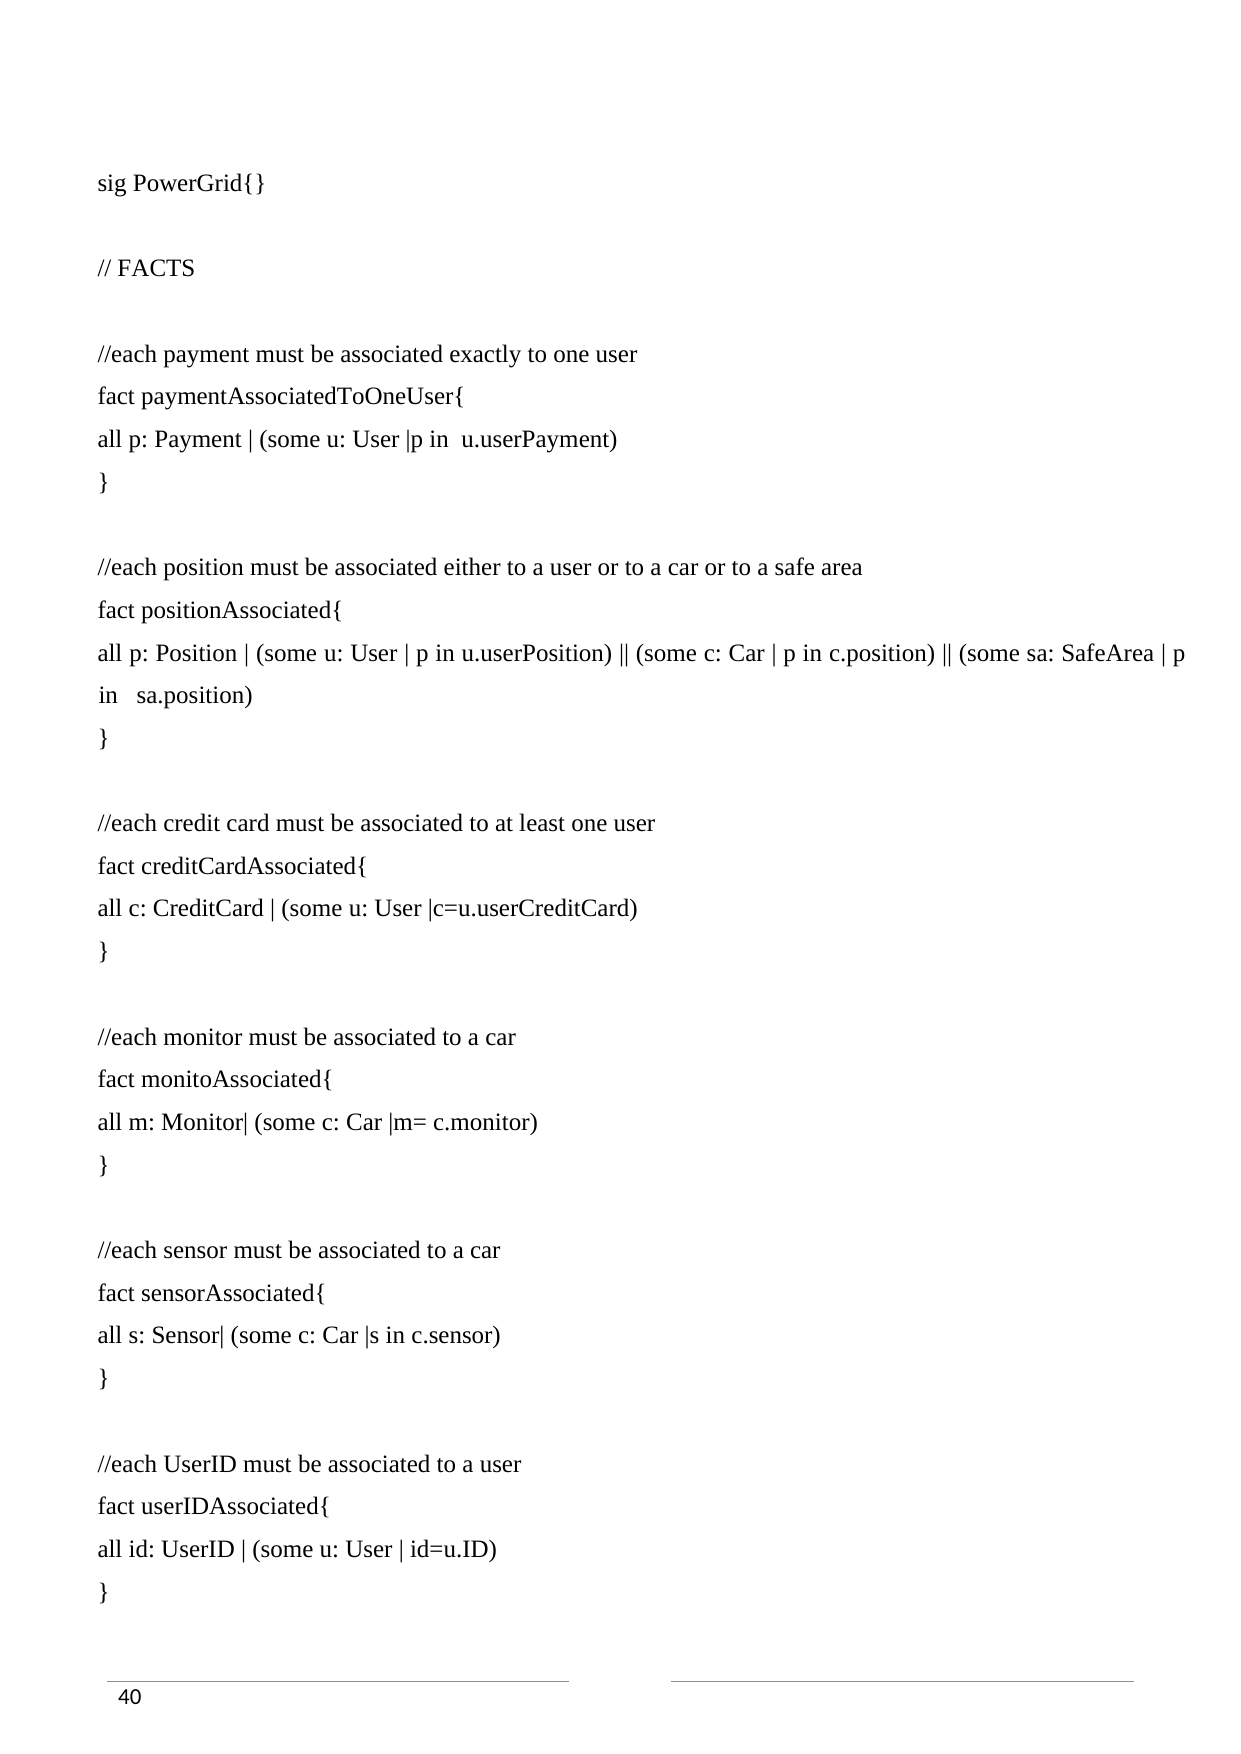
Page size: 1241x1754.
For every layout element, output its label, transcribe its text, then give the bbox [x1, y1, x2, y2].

text //each monitor must be associated to a car [97, 1022, 1189, 1050]
text all p: Position | (some u: User | p in u.userPosition) || (some c: Car | p in c.position) || (some sa: SafeArea | p in sa.position) [97, 638, 1189, 709]
text all p: Payment | (some u: User |p in u.userPayment) [97, 424, 1189, 453]
text fact creditCardAssociated{ [97, 851, 1189, 879]
text //each position must be associated either to a user or to a car or to a safe area [97, 552, 1189, 581]
text //each payment must be associated exactly to one user [97, 339, 1189, 367]
text all id: UserID | (some u: User | id=u.ID) [97, 1534, 1189, 1563]
text fact sensorAssociated{ [97, 1278, 1189, 1307]
text //each credit card must be associated to at least one user [97, 808, 1189, 837]
text } [97, 1150, 1189, 1178]
text all s: Sensor| (some c: Car |s in c.sensor) [97, 1321, 1189, 1349]
text all m: Monitor| (some c: Car |m= c.monitor) [97, 1107, 1189, 1136]
text all c: CreditCard | (some u: User |c=u.userCreditCard) [97, 893, 1189, 922]
text fact positionAssociated{ [97, 595, 1189, 624]
text } [97, 467, 1189, 496]
text } [97, 1577, 1189, 1606]
text } [97, 1363, 1189, 1392]
text //each UserID must be associated to a user [97, 1449, 1189, 1477]
text fact paymentAssociatedToOneUser{ [97, 381, 1189, 410]
text //each sensor must be associated to a car [97, 1235, 1189, 1264]
text fact monitoAssociated{ [97, 1064, 1189, 1093]
text } [97, 936, 1189, 965]
text } [97, 723, 1189, 751]
text fact userIDAssociated{ [97, 1491, 1189, 1520]
text // FACTS [97, 253, 1189, 282]
text sig PowerGrid{} [97, 168, 1189, 197]
